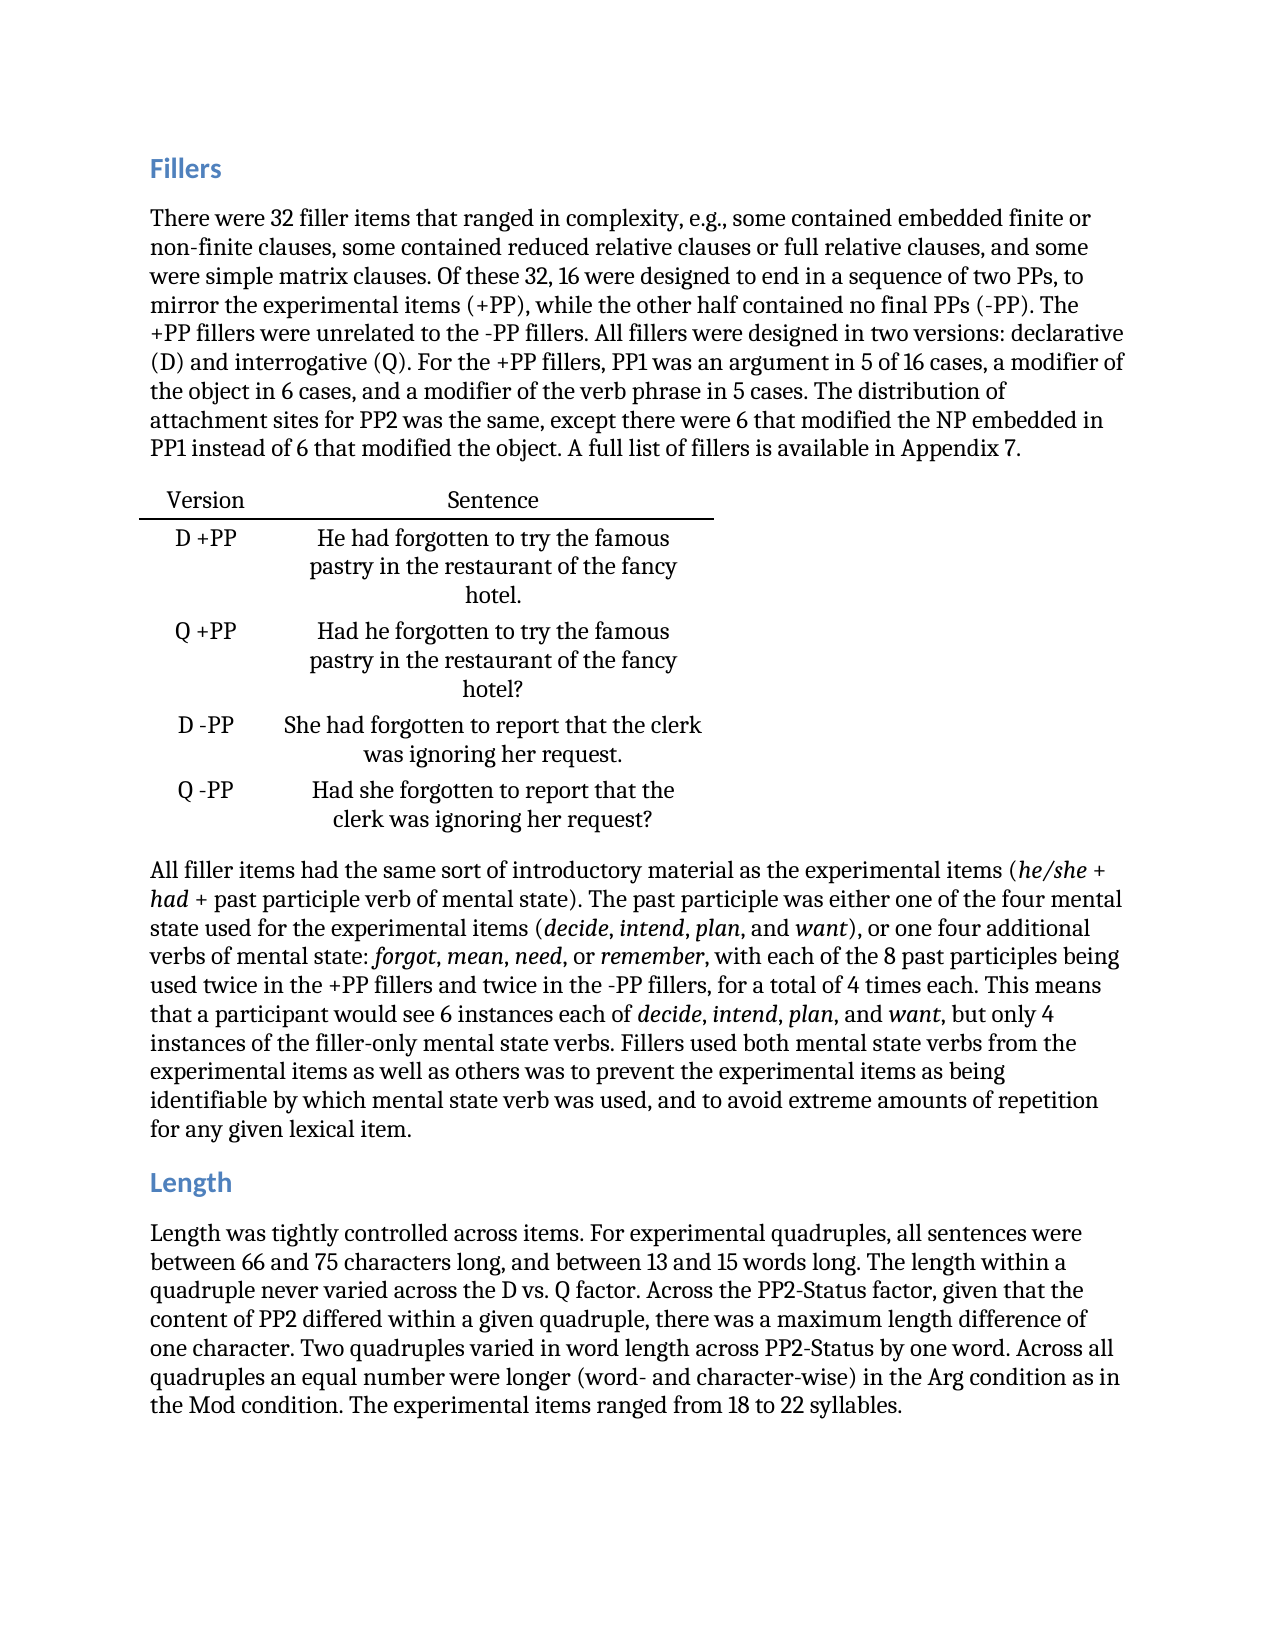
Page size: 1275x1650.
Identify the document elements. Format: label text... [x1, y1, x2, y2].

table_header Sentence [273, 482, 714, 518]
table_cell He had forgotten to try the famous pastry in the restaurant of the fancy hotel. [273, 520, 714, 613]
table_cell D +PP [139, 520, 272, 613]
text Length was tightly controlled across items. For experimental quadruples, all sentences were between 66 and 75 characters long, and between 13 and 15 words long. The length within a quadruple never varied across the D vs. Q factor. Across the PP2-Status factor, given that the content of PP2 differed within a given quadruple, there was a maximum length difference of one character. Two quadruples varied in word length across PP2-Status by one word. Across all quadruples an equal number were longer (word- and character-wise) in the Arg condition as in the Mod condition. The experimental items ranged from 18 to 22 syllables. [150, 1219, 1125, 1420]
table_cell Had she forgotten to report that the clerk was ignoring her request? [273, 772, 714, 837]
table_cell Had he forgotten to try the famous pastry in the restaurant of the fancy hotel? [273, 614, 714, 707]
table_header Version [139, 482, 272, 518]
table_cell She had forgotten to report that the clerk was ignoring her request. [273, 707, 714, 772]
table_cell D -PP [139, 707, 272, 772]
table_cell Q +PP [139, 614, 272, 707]
text There were 32 filler items that ranged in complexity, e.g., some contained embedded finite or non-finite clauses, some contained reduced relative clauses or full relative clauses, and some were simple matrix clauses. Of these 32, 16 were designed to end in a sequence of two PPs, to mirror the experimental items (+PP), while the other half contained no final PPs (-PP). The +PP fillers were unrelated to the -PP fillers. All fillers were designed in two versions: declarative (D) and interrogative (Q). For the +PP fillers, PP1 was an argument in 5 of 16 cases, a modifier of the object in 6 cases, and a modifier of the verb phrase in 5 cases. The distribution of attachment sites for PP2 was the same, except there were 6 that modified the NP embedded in PP1 instead of 6 that modified the object. A full list of fillers is available in Appendix 7. [150, 204, 1125, 463]
table_cell Q -PP [139, 772, 272, 837]
text All filler items had the same sort of introductory material as the experimental items (he/she + had + past participle verb of mental state). The past participle was either one of the four mental state used for the experimental items (decide, intend, plan, and want), or one four additional verbs of mental state: forgot, mean, need, or remember, with each of the 8 past participles being used twice in the +PP fillers and twice in the -PP fillers, for a total of 4 times each. This means that a participant would see 6 instances each of decide, intend, plan, and want, but only 4 instances of the filler-only mental state verbs. Fillers used both mental state verbs from the experimental items as well as others was to prevent the experimental items as being identifiable by which mental state verb was used, and to avoid extreme amounts of repetition for any given lexical item. [150, 856, 1125, 1143]
subtitle Length [150, 1164, 1125, 1200]
subtitle Fillers [150, 150, 1125, 186]
